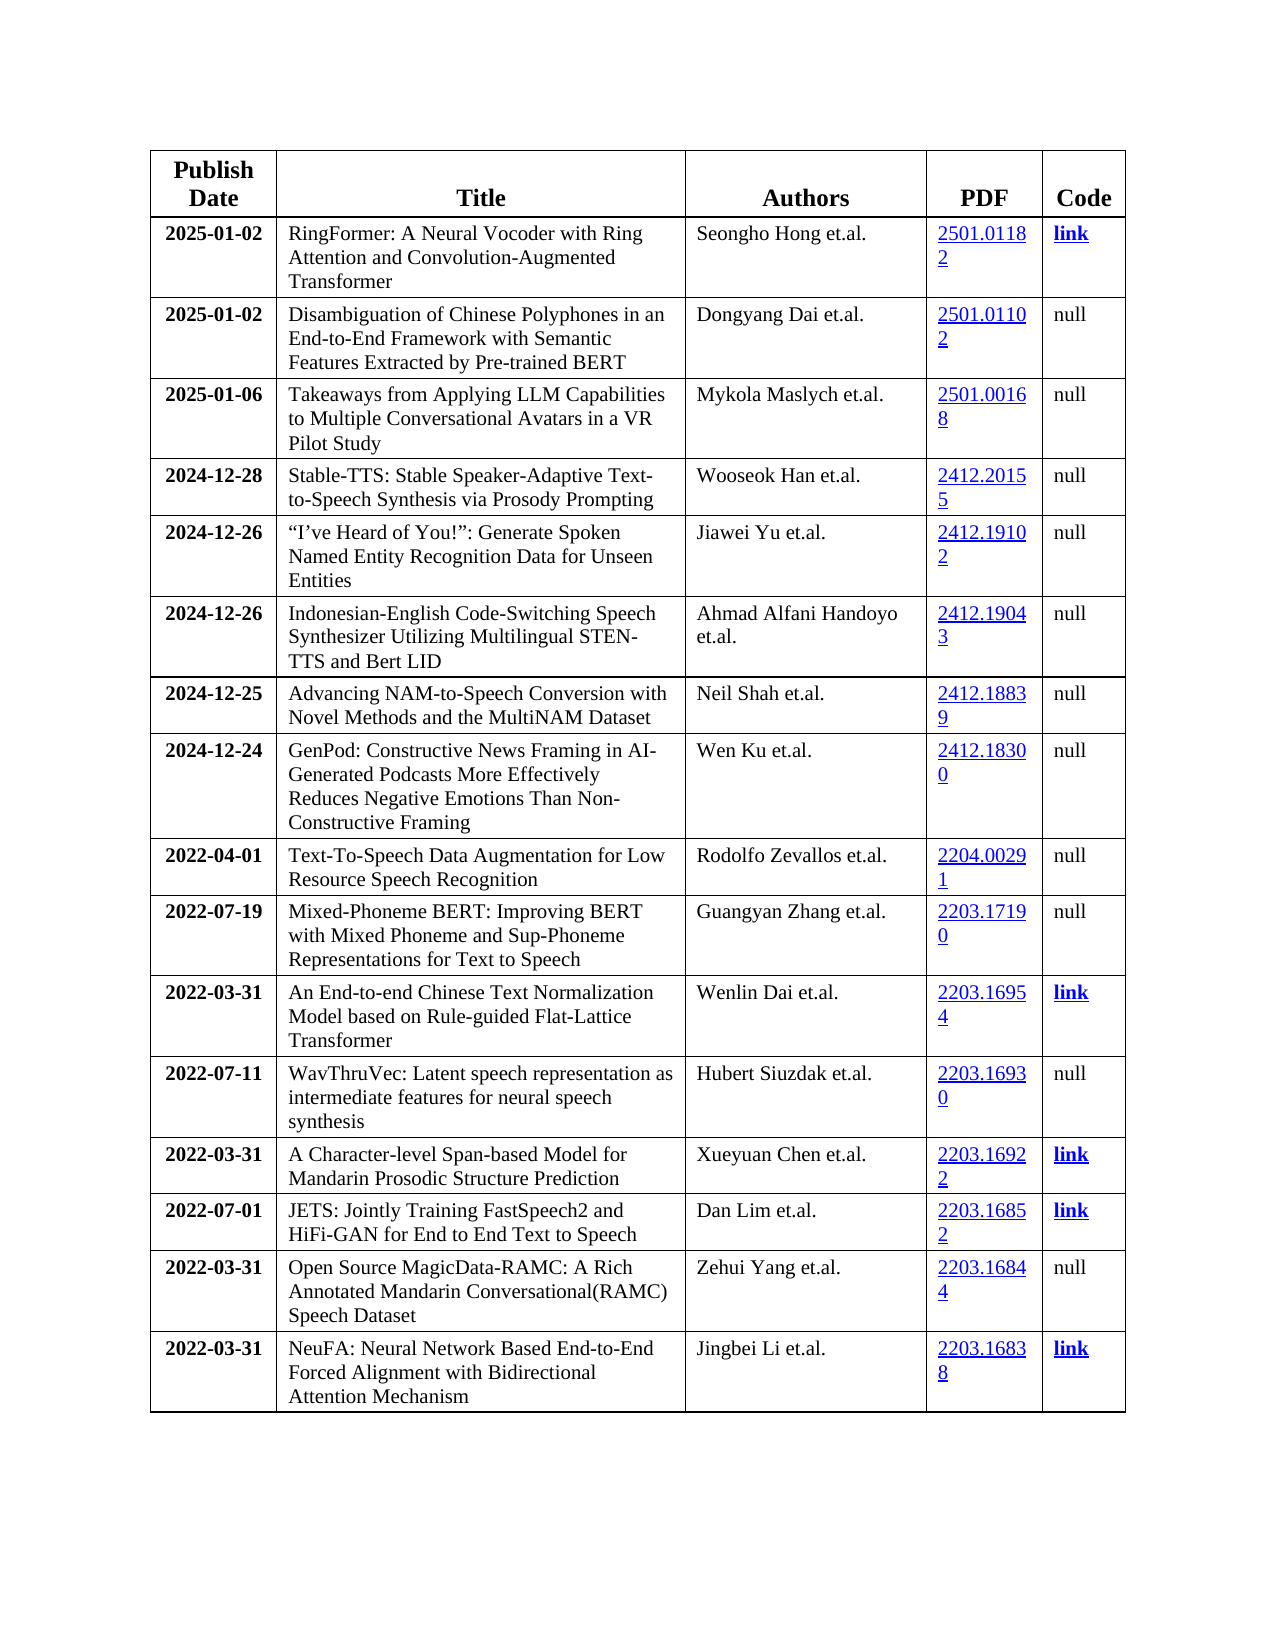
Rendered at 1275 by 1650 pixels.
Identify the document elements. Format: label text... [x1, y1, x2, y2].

table_header Publish Date [151, 151, 276, 216]
table_cell link [1043, 1332, 1125, 1411]
table_cell 2022-03-31 [151, 1138, 276, 1193]
table_cell 2501.00168 [927, 379, 1042, 458]
table_cell null [1043, 459, 1125, 515]
table_cell GenPod: Constructive News Framing in AI-Generated Podcasts More Effectively Reduces Negative Emotions Than Non-Constructive Framing [277, 734, 685, 838]
table_cell 2022-07-11 [151, 1057, 276, 1137]
table_cell 2025-01-06 [151, 379, 276, 458]
table_cell null [1043, 379, 1125, 458]
table_cell Disambiguation of Chinese Polyphones in an End-to-End Framework with Semantic Features Extracted by Pre-trained BERT [277, 298, 685, 377]
table_header PDF [927, 151, 1042, 216]
table_cell 2203.16954 [927, 976, 1042, 1056]
table_cell 2501.01102 [927, 298, 1042, 377]
table_cell Takeaways from Applying LLM Capabilities to Multiple Conversational Avatars in a VR Pilot Study [277, 379, 685, 458]
table_cell 2022-03-31 [151, 1332, 276, 1411]
table_cell 2024-12-26 [151, 516, 276, 596]
table_cell null [1043, 1251, 1125, 1331]
table_header Authors [686, 151, 926, 216]
table_cell 2203.16838 [927, 1332, 1042, 1411]
table_cell Advancing NAM-to-Speech Conversion with Novel Methods and the MultiNAM Dataset [277, 678, 685, 733]
table_cell 2203.16930 [927, 1057, 1042, 1137]
table_cell Text-To-Speech Data Augmentation for Low Resource Speech Recognition [277, 839, 685, 894]
table_cell 2412.18300 [927, 734, 1042, 838]
table_cell 2412.18839 [927, 678, 1042, 733]
table_cell link [1043, 218, 1125, 297]
table_cell link [1043, 1138, 1125, 1193]
table_header Title [277, 151, 685, 216]
table_cell 2022-04-01 [151, 839, 276, 894]
table_cell Rodolfo Zevallos et.al. [686, 839, 926, 894]
table_cell 2203.16844 [927, 1251, 1042, 1331]
table_cell Stable-TTS: Stable Speaker-Adaptive Text-to-Speech Synthesis via Prosody Prompting [277, 459, 685, 515]
table_cell null [1043, 597, 1125, 676]
table_cell RingFormer: A Neural Vocoder with Ring Attention and Convolution-Augmented Transformer [277, 218, 685, 297]
table_cell 2203.16852 [927, 1194, 1042, 1250]
table_cell Indonesian-English Code-Switching Speech Synthesizer Utilizing Multilingual STEN-TTS and Bert LID [277, 597, 685, 676]
table_cell Jiawei Yu et.al. [686, 516, 926, 596]
table_cell 2022-07-19 [151, 896, 276, 975]
table_cell An End-to-end Chinese Text Normalization Model based on Rule-guided Flat-Lattice Transformer [277, 976, 685, 1056]
table_cell 2025-01-02 [151, 298, 276, 377]
table_cell null [1043, 734, 1125, 838]
table_cell 2024-12-26 [151, 597, 276, 676]
table_cell 2412.20155 [927, 459, 1042, 515]
table_cell 2412.19043 [927, 597, 1042, 676]
table_cell Wen Ku et.al. [686, 734, 926, 838]
table_cell 2203.16922 [927, 1138, 1042, 1193]
table_cell 2025-01-02 [151, 218, 276, 297]
table_cell WavThruVec: Latent speech representation as intermediate features for neural speech synthesis [277, 1057, 685, 1137]
table_cell 2501.01182 [927, 218, 1042, 297]
table_cell Neil Shah et.al. [686, 678, 926, 733]
table_cell null [1043, 839, 1125, 894]
table_cell Dongyang Dai et.al. [686, 298, 926, 377]
table_cell Mixed-Phoneme BERT: Improving BERT with Mixed Phoneme and Sup-Phoneme Representations for Text to Speech [277, 896, 685, 975]
table_cell 2024-12-24 [151, 734, 276, 838]
table_cell Xueyuan Chen et.al. [686, 1138, 926, 1193]
table_cell null [1043, 896, 1125, 975]
table_cell Ahmad Alfani Handoyo et.al. [686, 597, 926, 676]
table_cell 2022-07-01 [151, 1194, 276, 1250]
table_cell NeuFA: Neural Network Based End-to-End Forced Alignment with Bidirectional Attention Mechanism [277, 1332, 685, 1411]
table_cell Wenlin Dai et.al. [686, 976, 926, 1056]
table_cell 2024-12-28 [151, 459, 276, 515]
table_cell Wooseok Han et.al. [686, 459, 926, 515]
table_cell Guangyan Zhang et.al. [686, 896, 926, 975]
table_cell A Character-level Span-based Model for Mandarin Prosodic Structure Prediction [277, 1138, 685, 1193]
table_cell Hubert Siuzdak et.al. [686, 1057, 926, 1137]
table_cell JETS: Jointly Training FastSpeech2 and HiFi-GAN for End to End Text to Speech [277, 1194, 685, 1250]
table_cell 2412.19102 [927, 516, 1042, 596]
table_cell Jingbei Li et.al. [686, 1332, 926, 1411]
table_cell 2204.00291 [927, 839, 1042, 894]
table_cell Open Source MagicData-RAMC: A Rich Annotated Mandarin Conversational(RAMC) Speech Dataset [277, 1251, 685, 1331]
table_cell link [1043, 1194, 1125, 1250]
table_cell null [1043, 516, 1125, 596]
table_cell link [1043, 976, 1125, 1056]
table_cell “I’ve Heard of You!”: Generate Spoken Named Entity Recognition Data for Unseen Entities [277, 516, 685, 596]
table_cell Zehui Yang et.al. [686, 1251, 926, 1331]
table_cell 2022-03-31 [151, 1251, 276, 1331]
table_cell Mykola Maslych et.al. [686, 379, 926, 458]
table_cell null [1043, 1057, 1125, 1137]
table_cell Dan Lim et.al. [686, 1194, 926, 1250]
table_cell null [1043, 678, 1125, 733]
table_cell 2022-03-31 [151, 976, 276, 1056]
table_cell 2024-12-25 [151, 678, 276, 733]
table_cell 2203.17190 [927, 896, 1042, 975]
table_header Code [1043, 151, 1125, 216]
table_cell null [1043, 298, 1125, 377]
table_cell Seongho Hong et.al. [686, 218, 926, 297]
